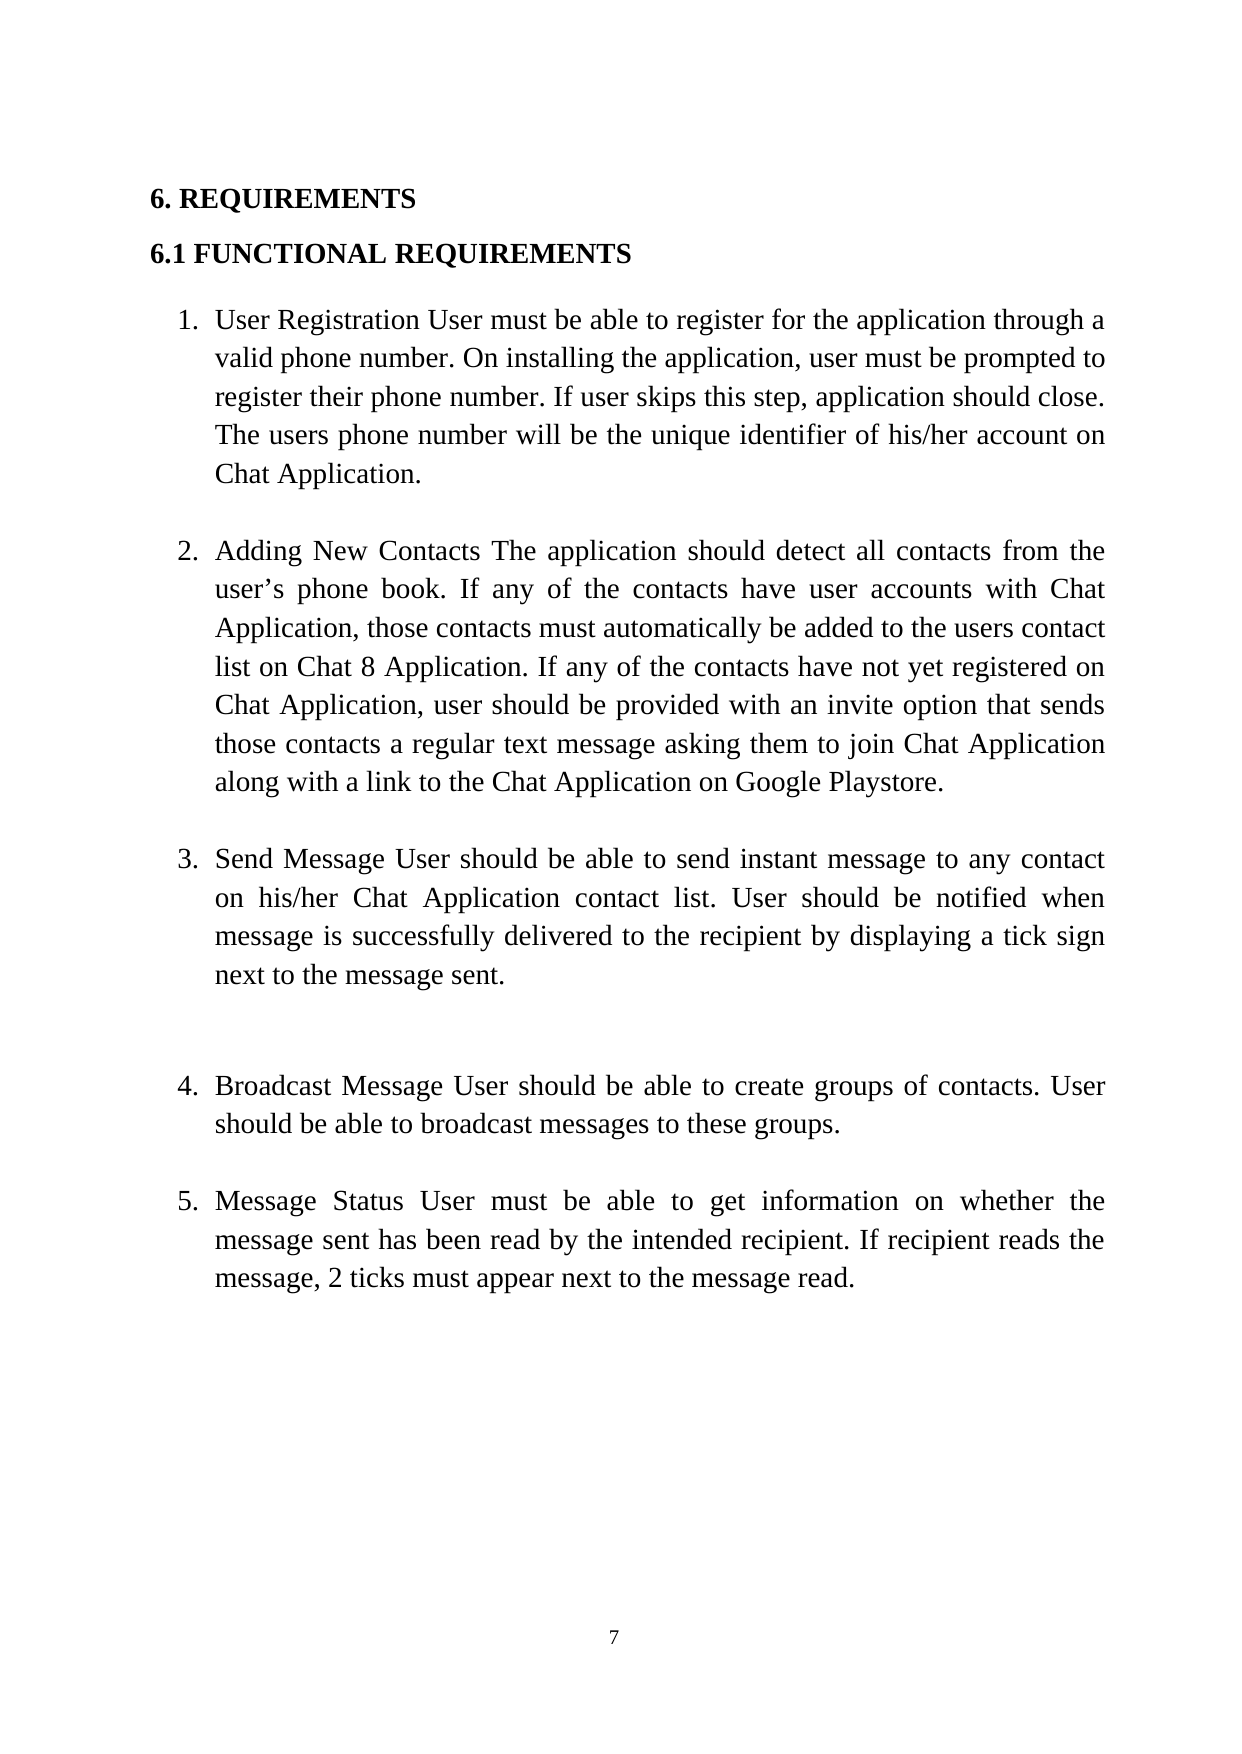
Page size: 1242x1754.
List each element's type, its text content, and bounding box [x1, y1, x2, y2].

list Message Status User must be able to get information on whether the message sent has been read by the intended recipient. If recipient reads the message, 2 ticks must appear next to the message read. [177, 1183, 1106, 1294]
list Adding New Contacts The application should detect all contacts from the user’s phone book. If any of the contacts have user accounts with Chat Application, those contacts must automatically be added to the users contact list on Chat 8 Application. If any of the contacts have not yet registered on Chat Application, user should be provided with an invite option that sends those contacts a regular text message asking them to join Chat Application along with a link to the Chat Application on Google Playstore. [177, 533, 1106, 798]
text 6. REQUIREMENTS [150, 181, 1106, 215]
list Send Message User should be able to send instant message to any contact on his/her Chat Application contact list. User should be notified when message is successfully delivered to the recipient by displaying a tick sign next to the message sent. [177, 841, 1106, 991]
list User Registration User must be able to register for the application through a valid phone number. On installing the application, user must be prompted to register their phone number. If user skips this step, application should close. The users phone number will be the unique identifier of his/her account on Chat Application. [177, 302, 1106, 489]
list Broadcast Message User should be able to create groups of contacts. User should be able to broadcast messages to these groups. [177, 1068, 1106, 1140]
text 6.1 FUNCTIONAL REQUIREMENTS [150, 236, 1106, 270]
